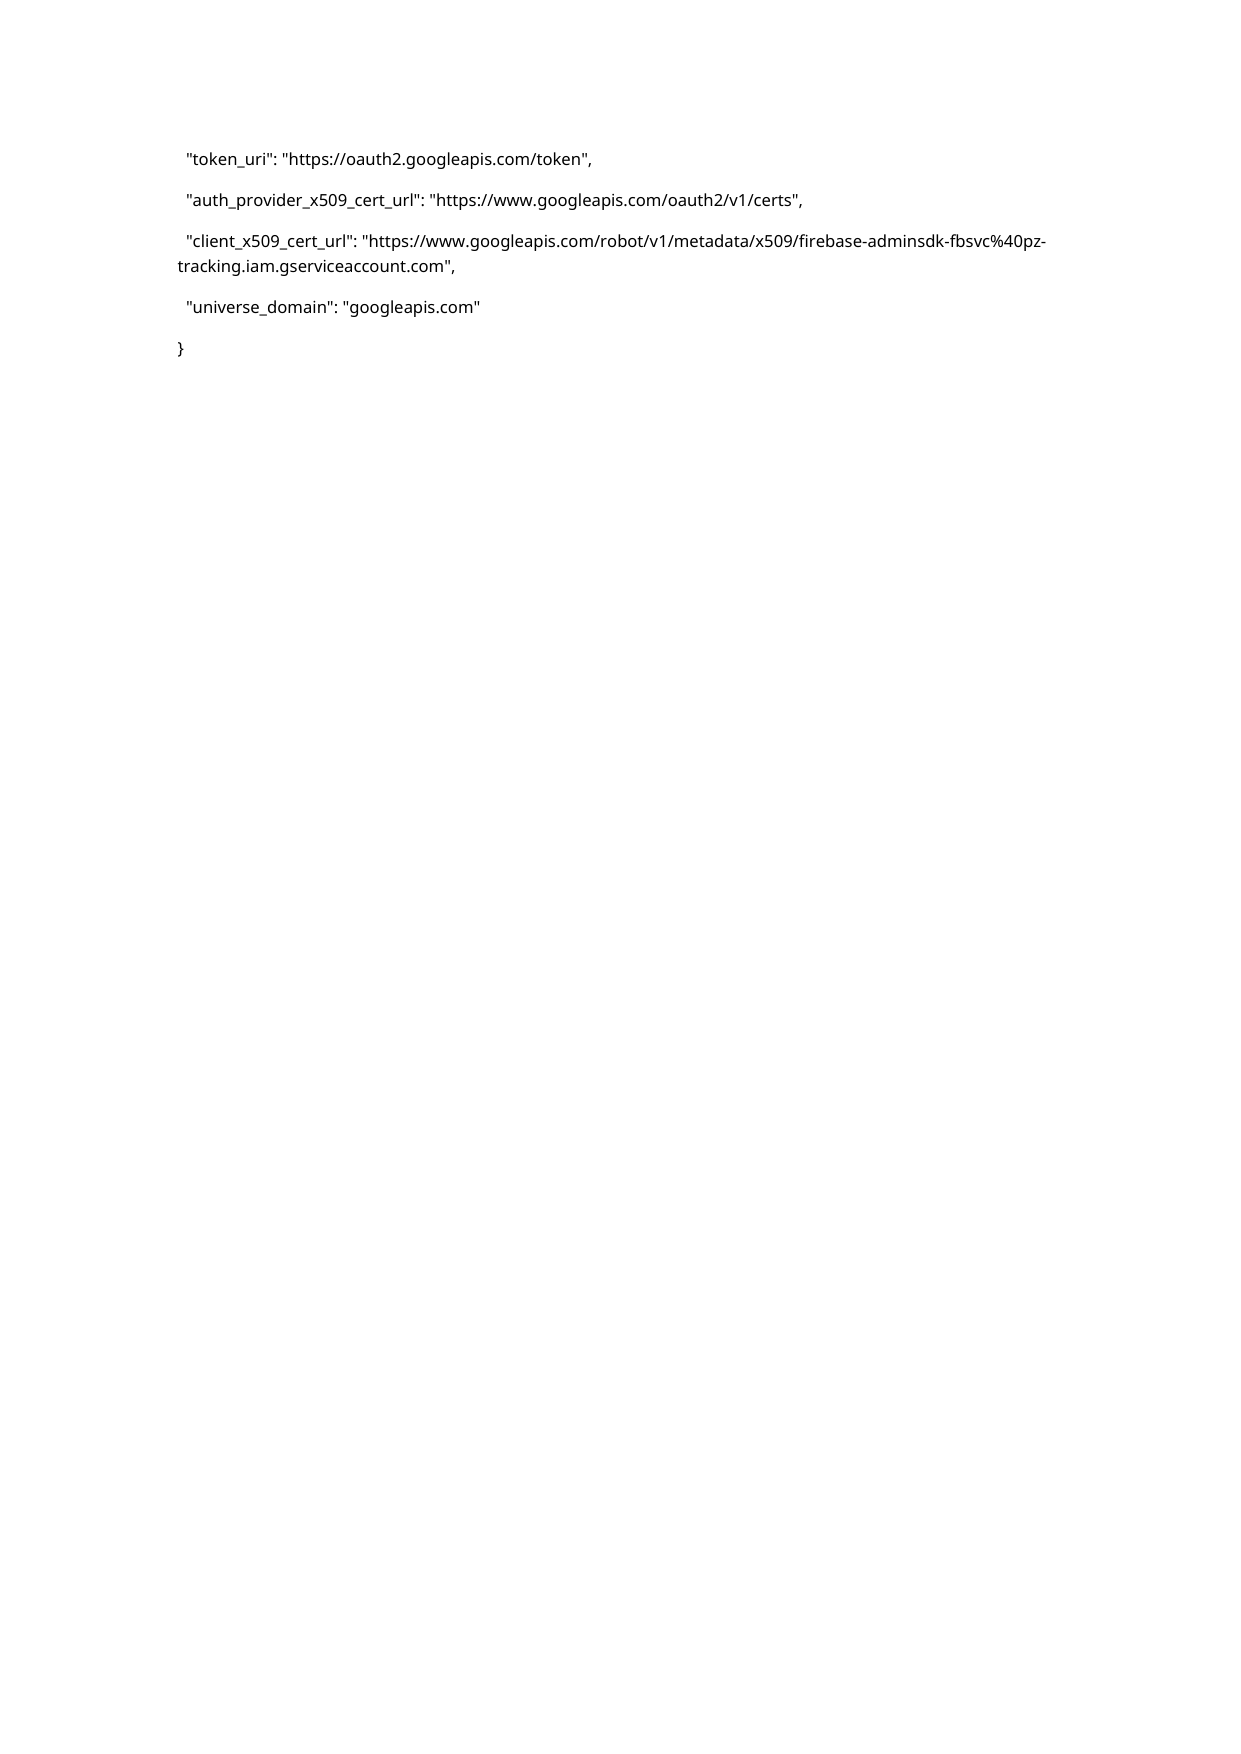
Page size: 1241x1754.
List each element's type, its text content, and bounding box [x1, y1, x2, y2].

text "auth_provider_x509_cert_url": "https://www.googleapis.com/oauth2/v1/certs", [177, 189, 1063, 211]
text "universe_domain": "googleapis.com" [177, 296, 1063, 318]
text "token_uri": "https://oauth2.googleapis.com/token", [177, 148, 1063, 170]
text } [177, 337, 1063, 359]
text "client_x509_cert_url": "https://www.googleapis.com/robot/v1/metadata/x509/firebase-adminsdk-fbsvc%40pz-tracking.iam.gserviceaccount.com", [177, 230, 1063, 277]
